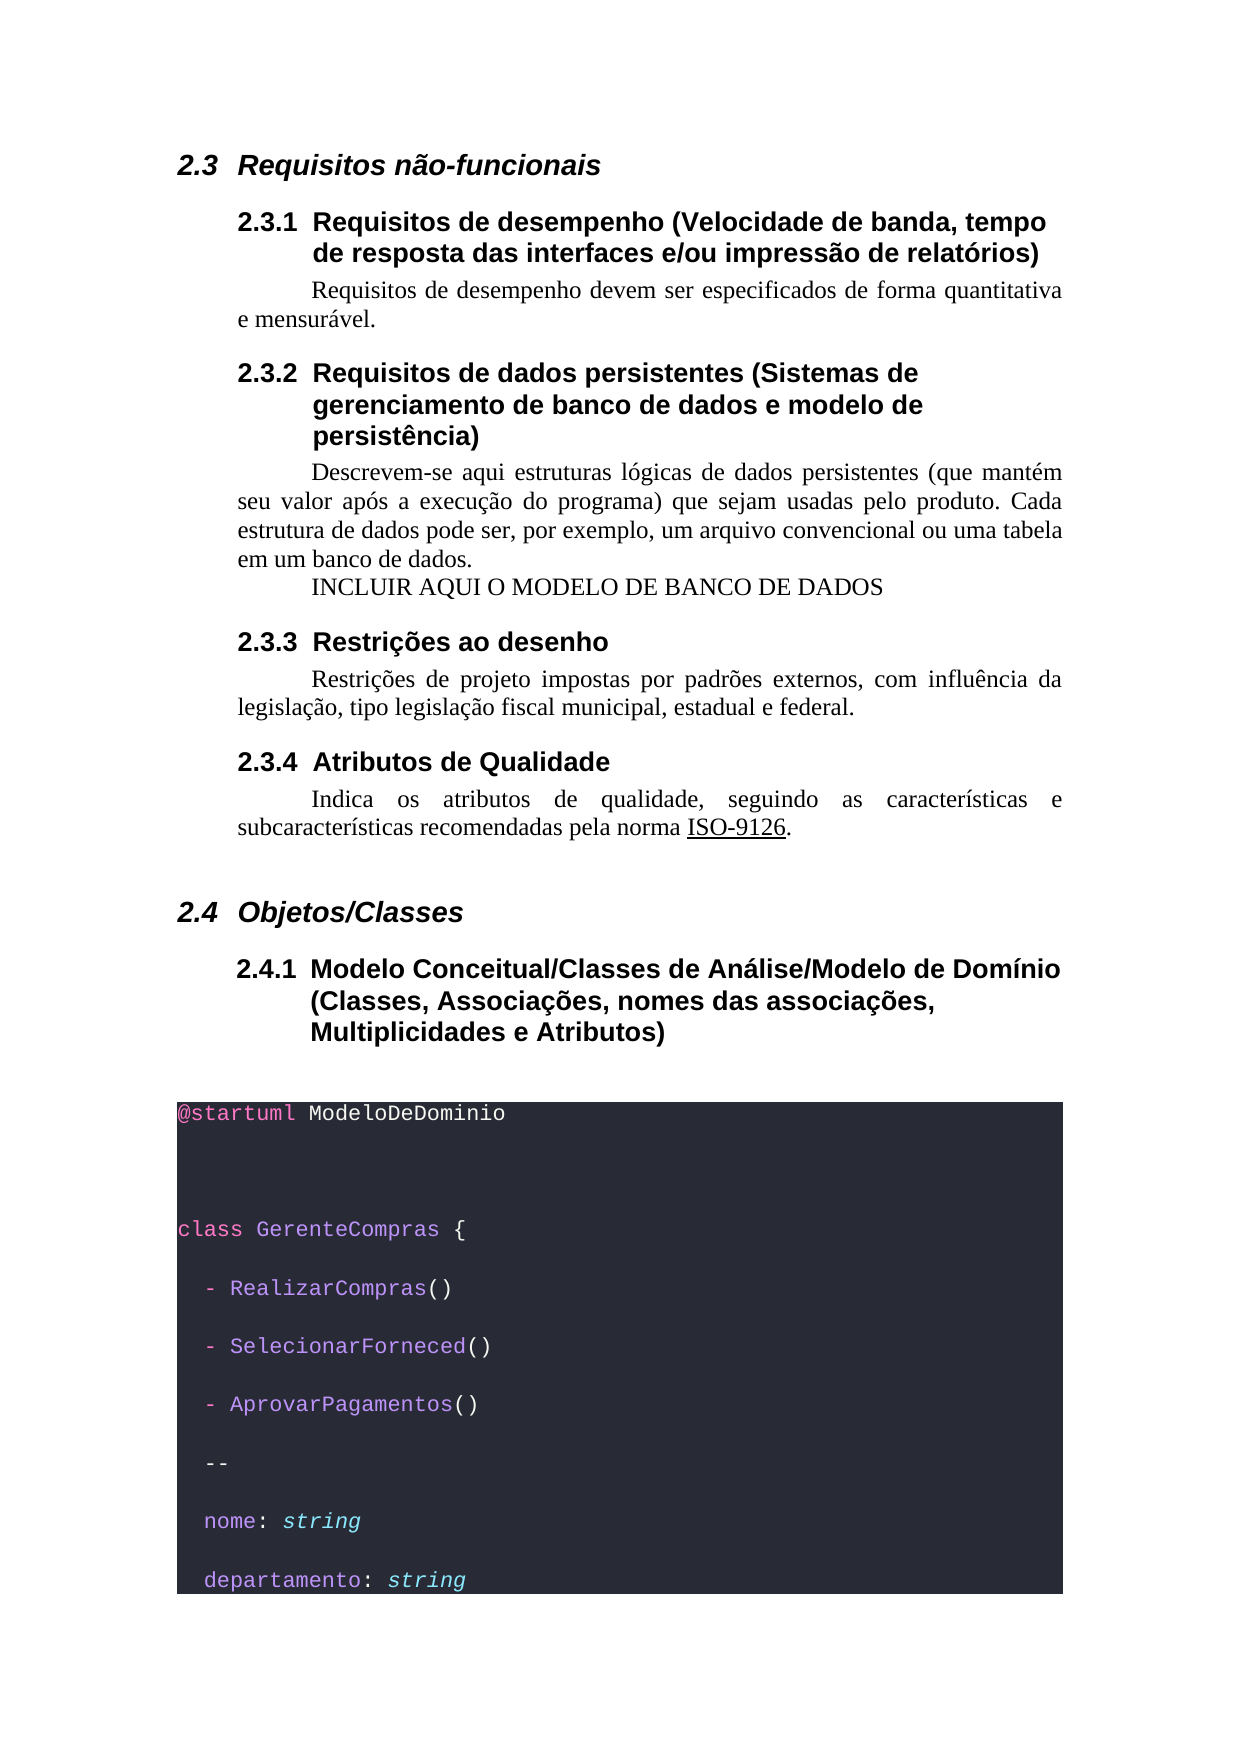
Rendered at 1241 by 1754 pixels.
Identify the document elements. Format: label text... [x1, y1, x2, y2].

text departamento: string [177, 1569, 1063, 1594]
text - RealizarCompras() [177, 1277, 1063, 1302]
subtitle Modelo Conceitual/Classes de Análise/Modelo de Domínio (Classes, Associações, nomes das associações, Multiplicidades e Atributos) [236, 953, 1063, 1047]
subtitle Requisitos não-funcionais [177, 148, 1063, 181]
subtitle Restrições ao desenho [237, 626, 1063, 657]
text Descrevem-se aqui estruturas lógicas de dados persistentes (que mantém seu valor após a execução do programa) que sejam usadas pelo produto. Cada estrutura de dados pode ser, por exemplo, um arquivo convencional ou uma tabela em um banco de dados. [237, 457, 1063, 572]
subtitle Atributos de Qualidade [237, 746, 1063, 777]
text @startuml ModeloDeDominio [177, 1102, 1063, 1127]
text class GerenteCompras { [177, 1218, 1063, 1243]
subtitle Objetos/Classes [177, 895, 1063, 928]
text Restrições de projeto impostas por padrões externos, com influência da legislação, tipo legislação fiscal municipal, estadual e federal. [237, 664, 1063, 721]
text INCLUIR AQUI O MODELO DE BANCO DE DADOS [237, 572, 1063, 601]
text - AprovarPagamentos() [177, 1394, 1063, 1418]
text -- [177, 1452, 1063, 1477]
text Indica os atributos de qualidade, seguindo as características e subcaracterísticas recomendadas pela norma ISO-9126. [237, 784, 1063, 841]
text - SelecionarForneced() [177, 1335, 1063, 1360]
subtitle Requisitos de desempenho (Velocidade de banda, tempo de resposta das interfaces e/ou impressão de relatórios) [237, 206, 1063, 269]
subtitle Requisitos de dados persistentes (Sistemas de gerenciamento de banco de dados e modelo de persistência) [237, 357, 1063, 451]
text Requisitos de desempenho devem ser especificados de forma quantitativa e mensurável. [237, 275, 1063, 332]
text nome: string [177, 1511, 1063, 1535]
